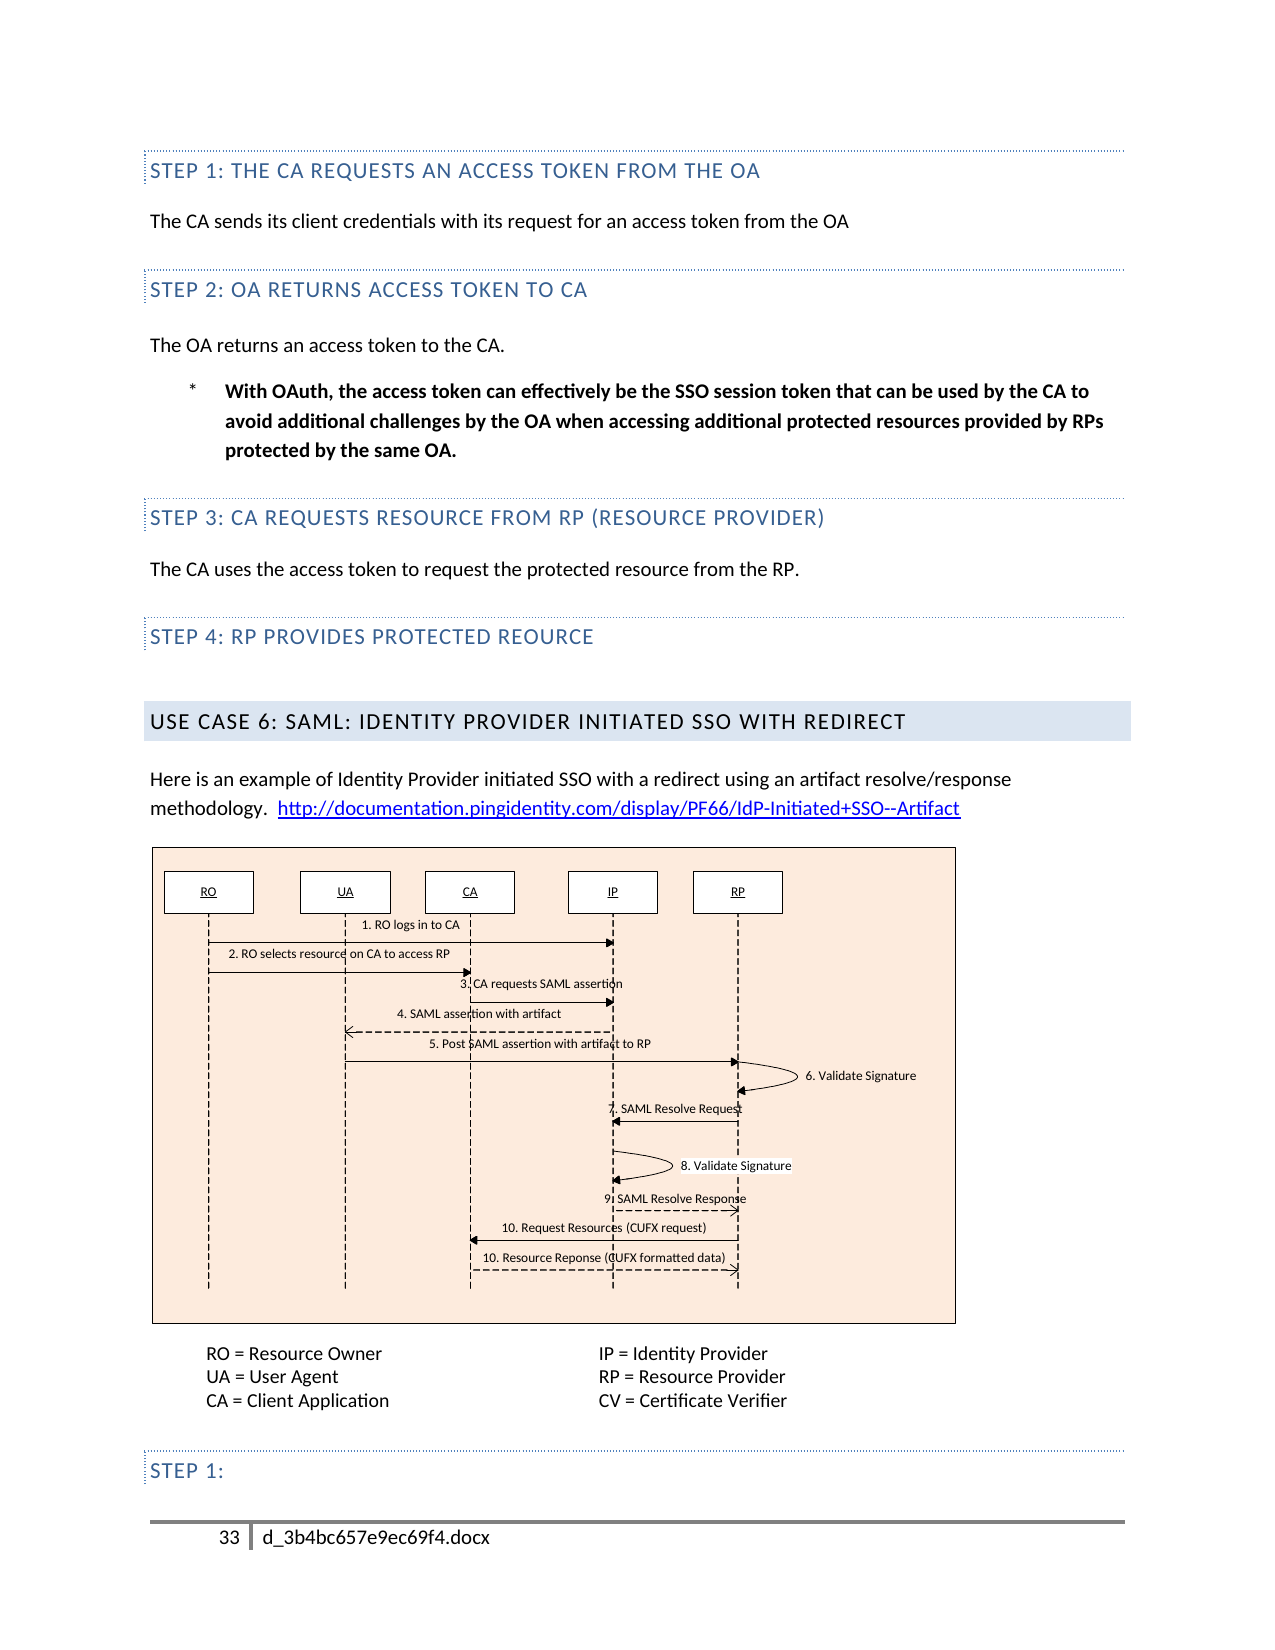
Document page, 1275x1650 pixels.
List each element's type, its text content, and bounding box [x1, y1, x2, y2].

text The CA uses the access token to request the protected resource from the RP. [150, 556, 1125, 582]
subtitle STep 1: [144, 1450, 1125, 1484]
text The OA returns an access token to the CA. [150, 307, 1125, 358]
list With OAuth, the access token can effectively be the SSO session token that can be used by the CA to avoid additional challenges by the OA when accessing additional protected resources provided by RPs protected by the same OA. [187, 379, 1125, 462]
text The CA sends its client credentials with its request for an access token from the OA [150, 209, 1125, 234]
text Here is an example of Identity Provider initiated SSO with a redirect using an artifact resolve/response methodology. http://documentation.pingidentity.com/display/PF66/IdP-Initiated+SSO--Artifact [150, 766, 1125, 821]
subtitle Use case 6: SAML: Identity Provider Initiated SSO with REDIRECT [150, 707, 1125, 735]
subtitle STep 1: The CA requests an access token from the OA [144, 150, 1125, 184]
subtitle Step 3: ca requests resource from rp (resource provider) [144, 497, 1125, 531]
subtitle STep 2: OA returns access token to CA [144, 269, 1125, 303]
subtitle Step 4: rp provides protected reource [144, 617, 1125, 650]
